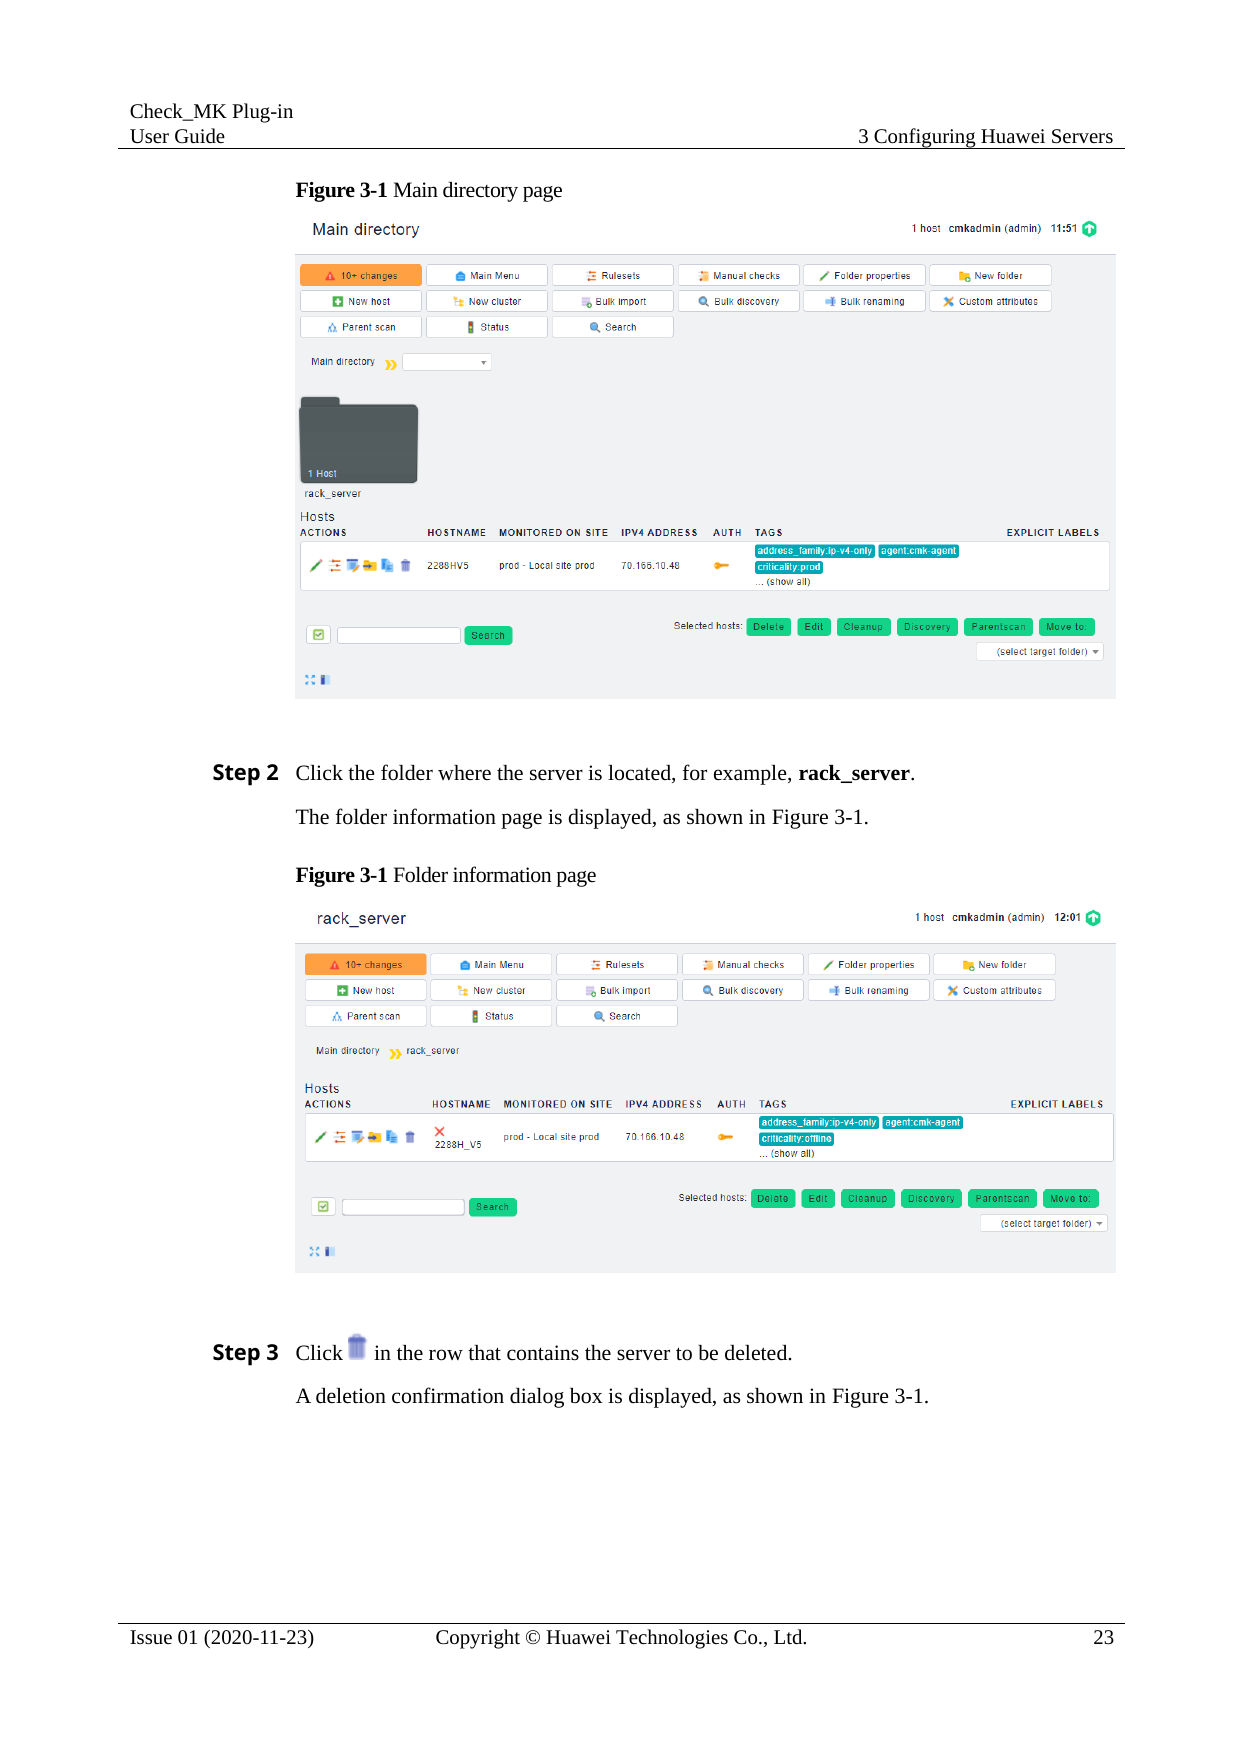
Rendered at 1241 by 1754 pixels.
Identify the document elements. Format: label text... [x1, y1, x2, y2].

picture [295, 904, 1116, 1273]
text Folder information page [295, 862, 1122, 888]
text A deletion confirmation dialog box is displayed, as shown in Figure 3-23. [295, 1383, 1122, 1408]
text Main directory page [295, 177, 1122, 202]
text Click the folder where the server is located, for example, rack_server. [279, 757, 1122, 787]
text The folder information page is displayed, as shown in Figure 3-22. [295, 804, 1122, 829]
text Click in the row that contains the server to be deleted. [279, 1332, 1122, 1366]
picture [348, 1331, 369, 1360]
picture [295, 218, 1116, 699]
